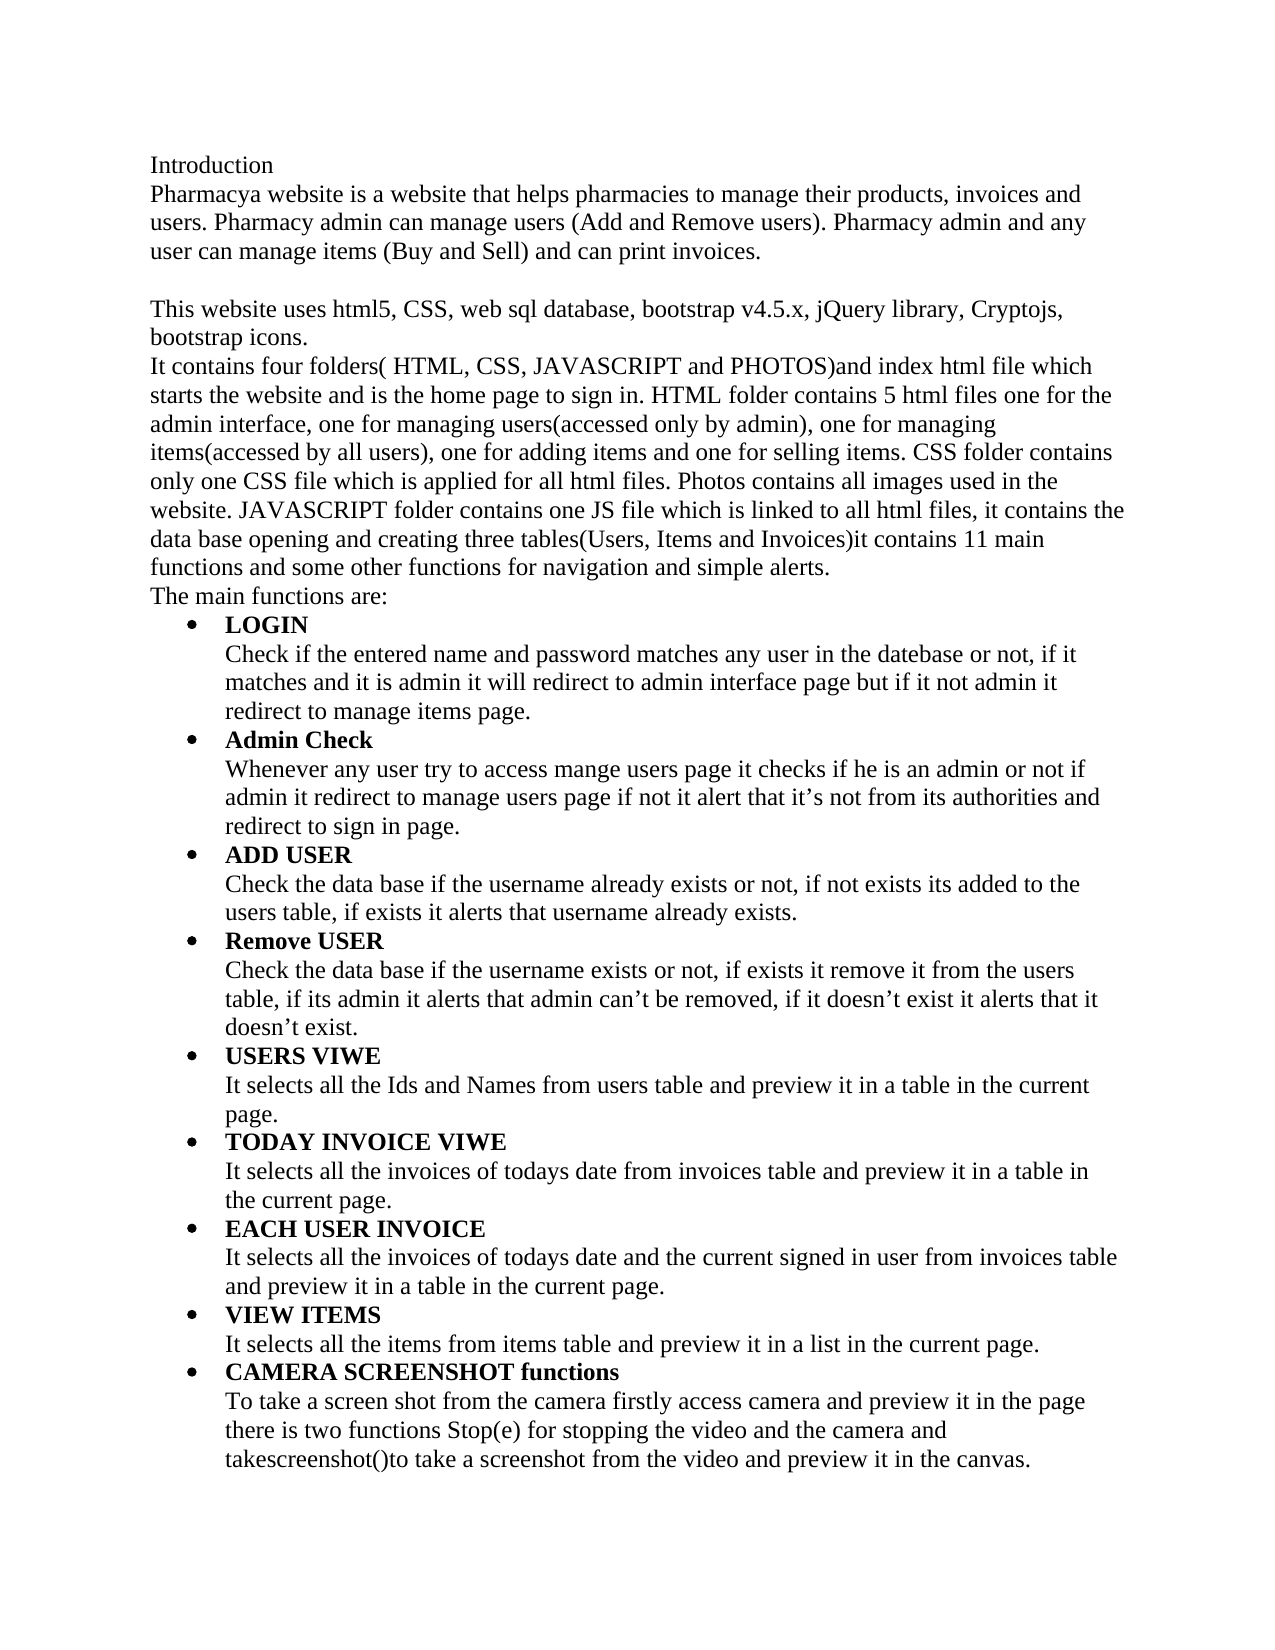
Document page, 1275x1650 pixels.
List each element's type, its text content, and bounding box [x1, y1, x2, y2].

list Admin Check [187, 725, 1125, 754]
text The main functions are: [150, 581, 1125, 610]
list It selects all the Ids and Names from users table and preview it in a table in the current page. [225, 1070, 1125, 1127]
list EACH USER INVOICE [187, 1214, 1125, 1242]
text It contains four folders( HTML, CSS, JAVASCRIPT and PHOTOS)and index html file which starts the website and is the home page to sign in. HTML folder contains 5 html files one for the admin interface, one for managing users(accessed only by admin), one for managing items(accessed by all users), one for adding items and one for selling items. CSS folder contains only one CSS file which is applied for all html files. Photos contains all images used in the website. JAVASCRIPT folder contains one JS file which is linked to all html files, it contains the data base opening and creating three tables(Users, Items and Invoices)it contains 11 main functions and some other functions for navigation and simple alerts. [150, 351, 1125, 581]
list It selects all the invoices of todays date and the current signed in user from invoices table and preview it in a table in the current page. [225, 1242, 1125, 1300]
list ADD USER [187, 840, 1125, 869]
text Introduction [150, 150, 1125, 179]
list Whenever any user try to access mange users page it checks if he is an admin or not if admin it redirect to manage users page if not it alert that it’s not from its authorities and redirect to sign in page. [225, 754, 1125, 840]
list It selects all the items from items table and preview it in a list in the current page. [225, 1329, 1125, 1357]
list It selects all the invoices of todays date from invoices table and preview it in a table in the current page. [225, 1156, 1125, 1214]
text Check if the entered name and password matches any user in the datebase or not, if it matches and it is admin it will redirect to admin interface page but if it not admin it redirect to manage items page. [225, 639, 1125, 725]
list VIEW ITEMS [187, 1300, 1125, 1329]
list CAMERA SCREENSHOT functions [187, 1357, 1125, 1386]
text Pharmacya website is a website that helps pharmacies to manage their products, invoices and users. Pharmacy admin can manage users (Add and Remove users). Pharmacy admin and any user can manage items (Buy and Sell) and can print invoices. [150, 179, 1125, 265]
list Check the data base if the username exists or not, if exists it remove it from the users table, if its admin it alerts that admin can’t be removed, if it doesn’t exist it alerts that it doesn’t exist. [225, 955, 1125, 1041]
text To take a screen shot from the camera firstly access camera and preview it in the page there is two functions Stop(e) for stopping the video and the camera and takescreenshot()to take a screenshot from the video and preview it in the canvas. [225, 1386, 1125, 1472]
list Check the data base if the username already exists or not, if not exists its added to the users table, if exists it alerts that username already exists. [225, 869, 1125, 926]
list USERS VIWE [187, 1041, 1125, 1070]
list LOGIN [187, 610, 1125, 639]
list TODAY INVOICE VIWE [187, 1127, 1125, 1156]
list Remove USER [187, 926, 1125, 955]
text This website uses html5, CSS, web sql database, bootstrap v4.5.x, jQuery library, Cryptojs, bootstrap icons. [150, 294, 1125, 351]
